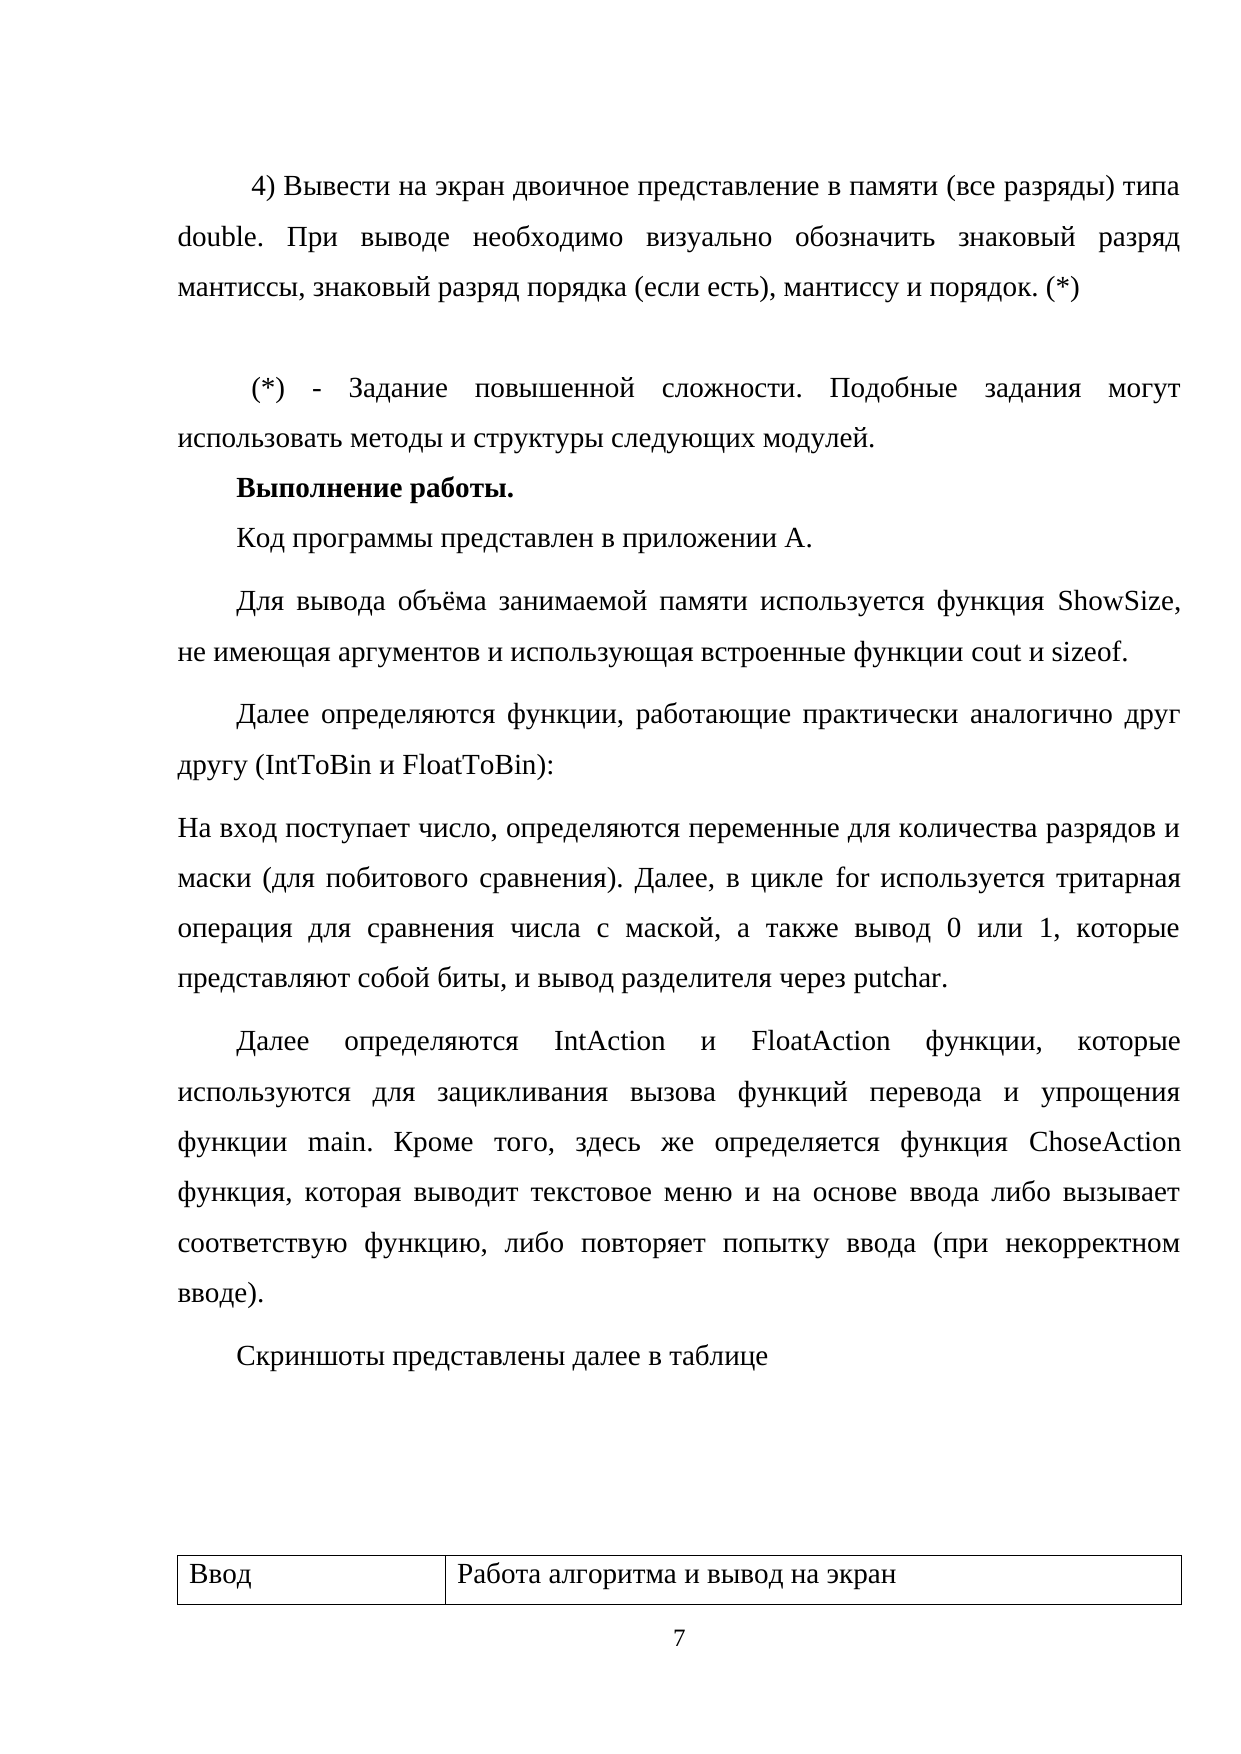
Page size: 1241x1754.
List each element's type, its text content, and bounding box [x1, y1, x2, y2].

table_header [446, 1556, 1181, 1604]
text (*) - Задание повышенной сложности. Подобные задания могут использовать методы и структуры следующих модулей. [177, 370, 1181, 453]
text Скриншоты представлены далее в таблице [177, 1338, 1181, 1371]
text Далее определяются функции, работающие практически аналогично друг другу (IntToBin и FloatToBin): [177, 697, 1181, 780]
text Далее определяются IntAction и FloatAction функции, которые используются для зацикливания вызова функций перевода и упрощения функции main. Кроме того, здесь же определяется функция ChoseAction функция, которая выводит текстовое меню и на основе ввода либо вызывает соответствую функцию, либо повторяет попытку ввода (при некорректном вводе). [177, 1023, 1181, 1308]
text Выполнение работы. [177, 470, 1181, 504]
text Код программы представлен в приложении А. [177, 521, 1181, 554]
text На вход поступает число, определяются переменные для количества разрядов и маски (для побитового сравнения). Далее, в цикле for используется тритарная операция для сравнения числа с маской, а также вывод 0 или 1, которые представляют собой биты, и вывод разделителя через putchar. [177, 810, 1181, 994]
text Для вывода объёма занимаемой памяти используется функция ShowSize, не имеющая аргументов и использующая встроенные функции cout и sizeof. [177, 583, 1181, 667]
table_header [178, 1556, 445, 1604]
text 4) Вывести на экран двоичное представление в памяти (все разряды) типа double. При выводе необходимо визуально обозначить знаковый разряд мантиссы, знаковый разряд порядка (если есть), мантиссу и порядок. (*) [177, 168, 1181, 303]
